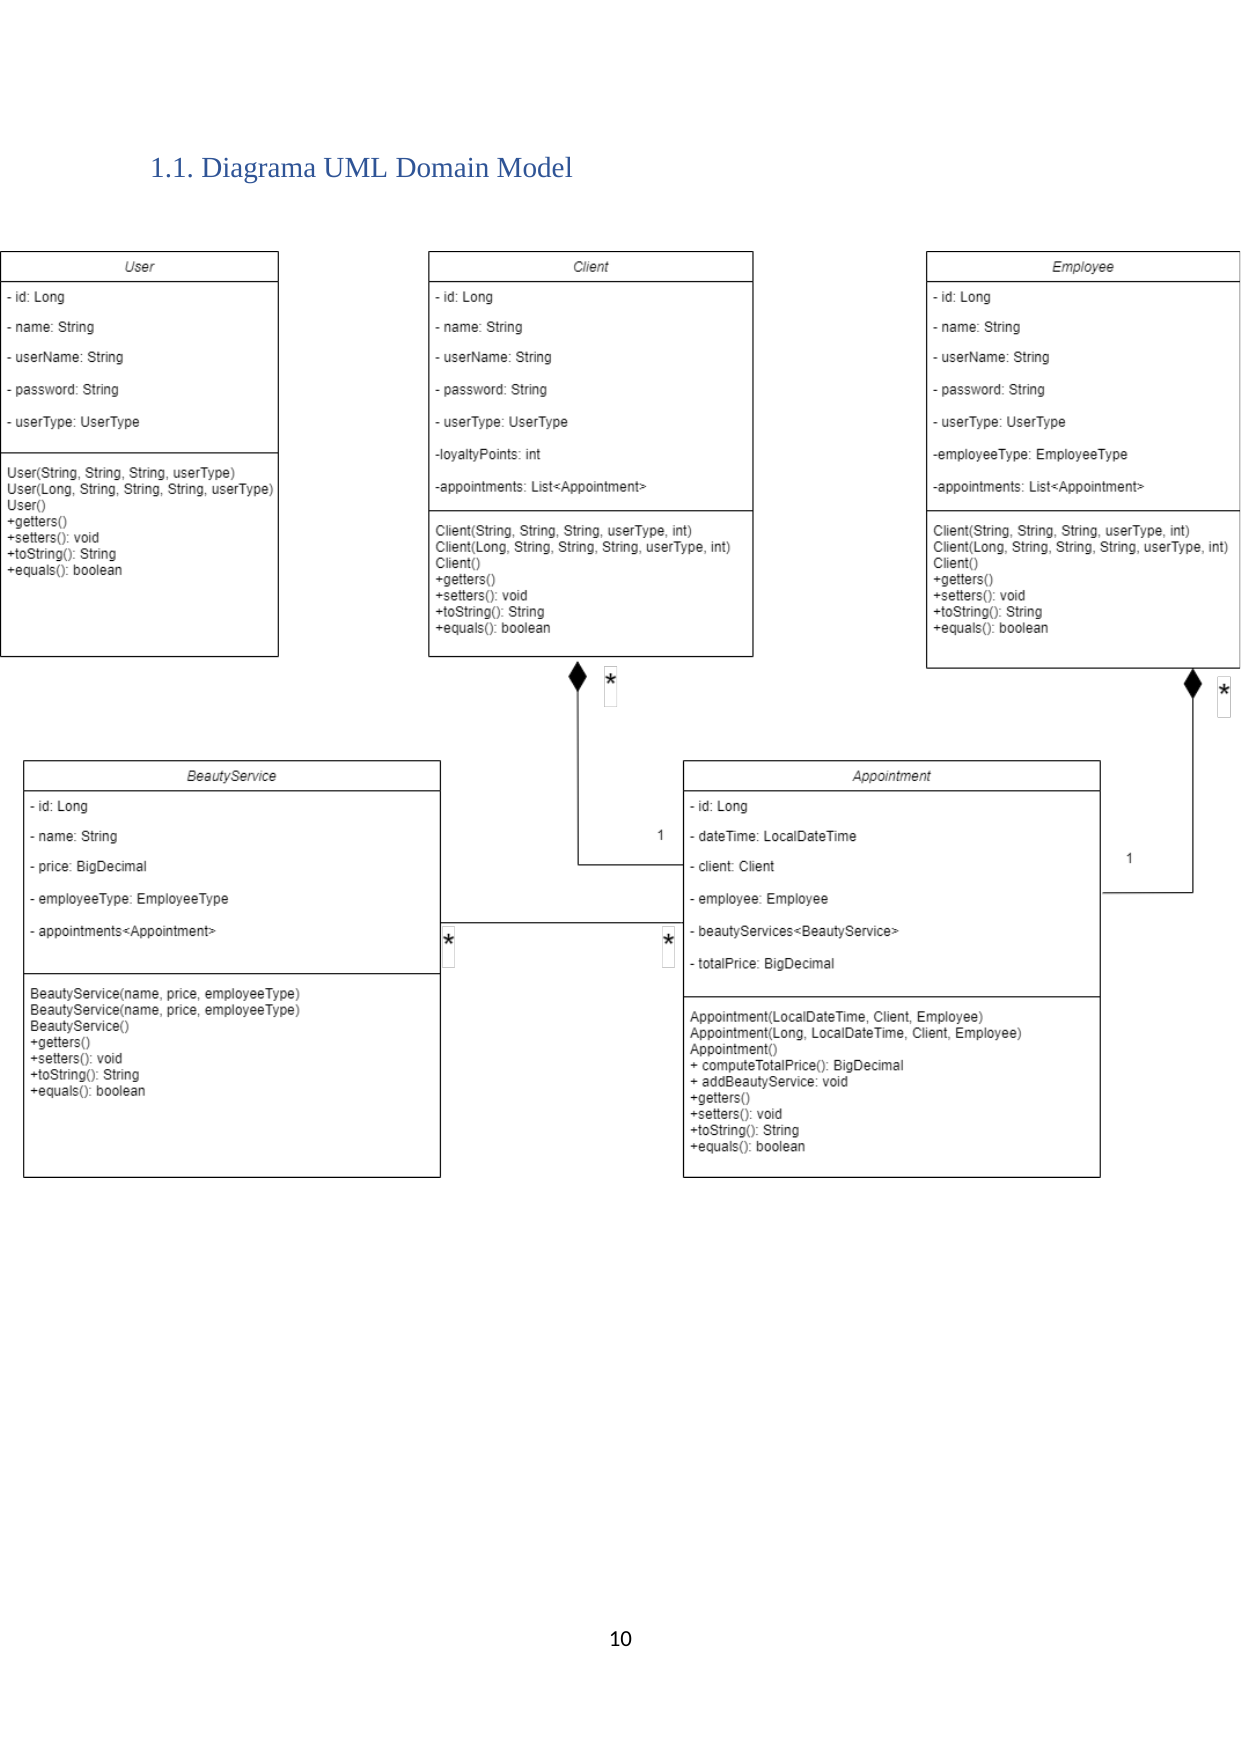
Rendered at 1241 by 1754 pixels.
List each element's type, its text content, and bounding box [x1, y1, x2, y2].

picture [0, 251, 1241, 1178]
subtitle 1.1. Diagrama UML Domain Model [150, 150, 1090, 183]
